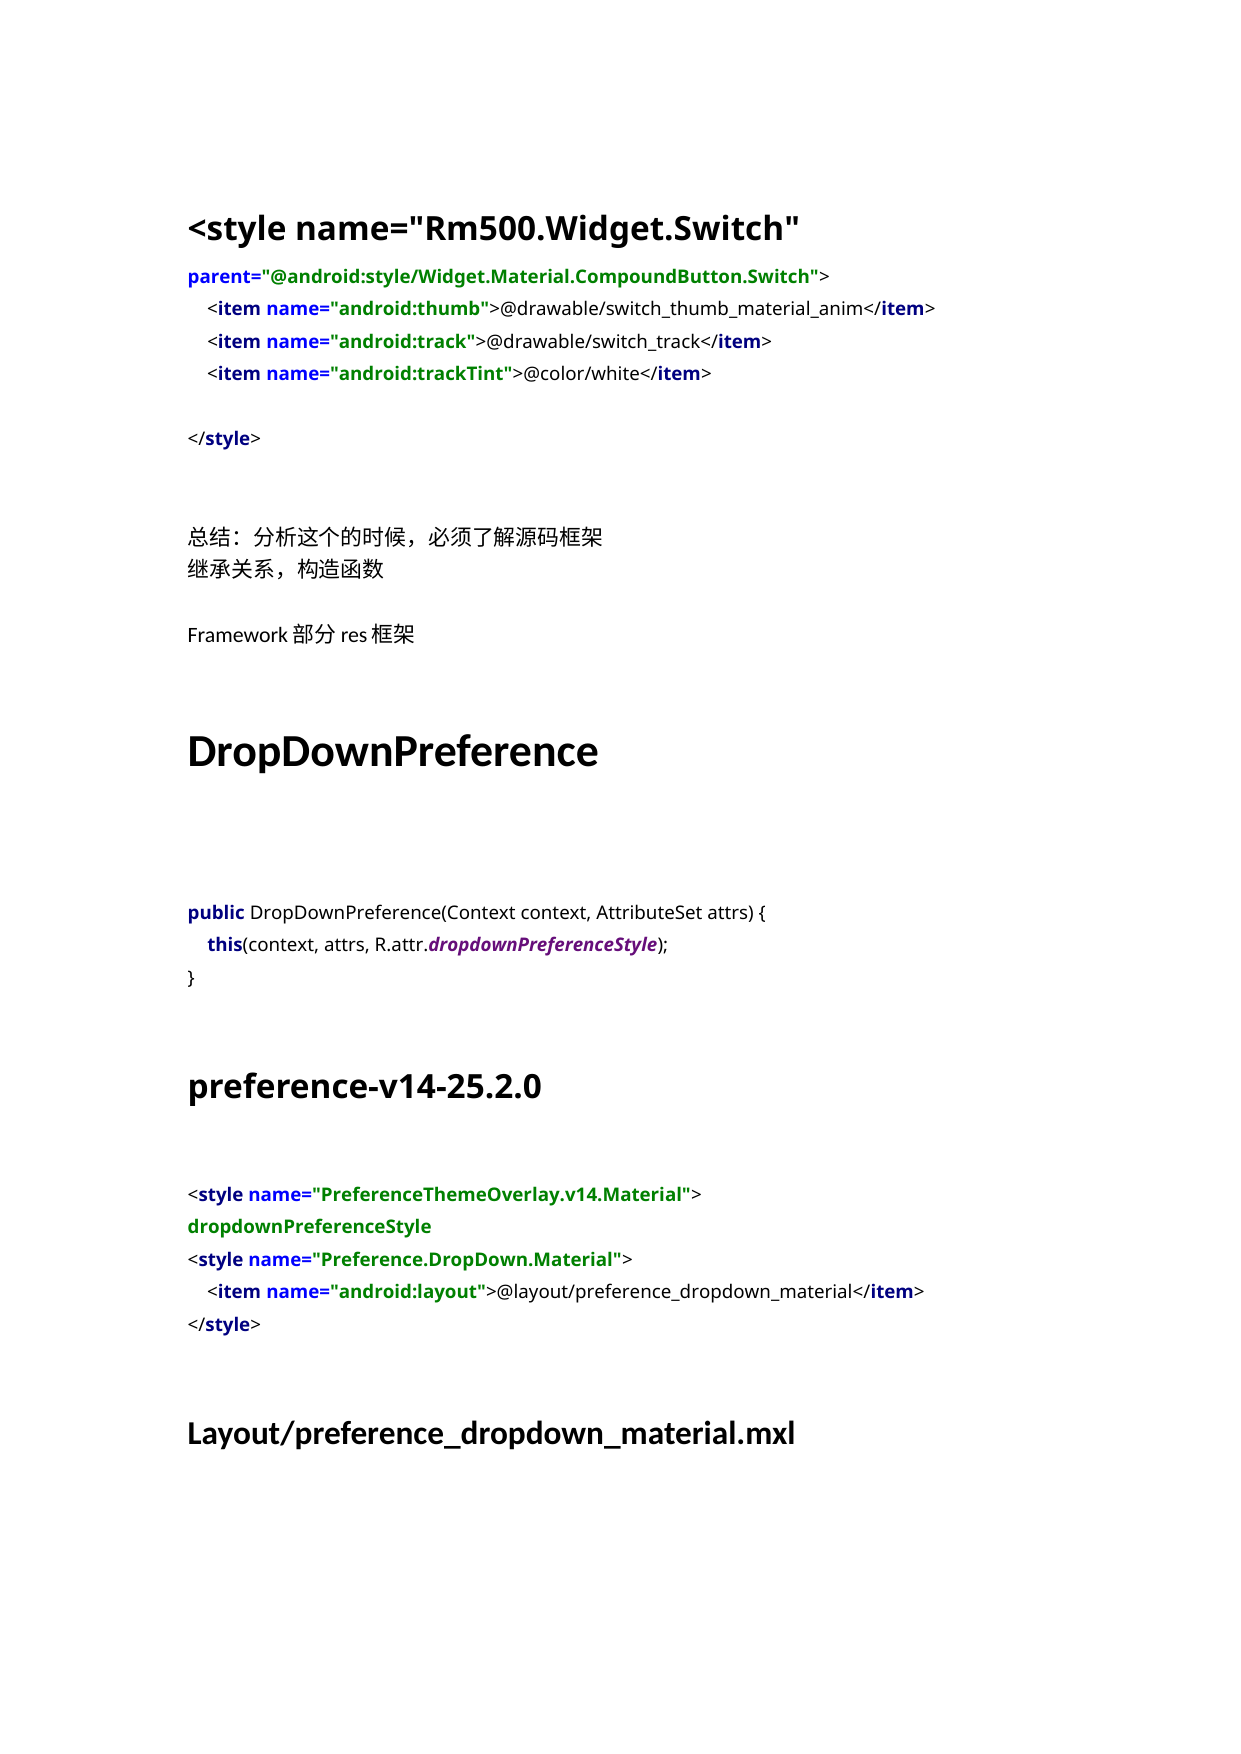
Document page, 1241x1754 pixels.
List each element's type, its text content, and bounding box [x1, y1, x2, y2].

subtitle Layout/preference_dropdown_material.mxl [187, 1400, 1053, 1465]
subtitle preference-v14-25.2.0 [187, 1053, 1053, 1118]
text 总结：分析这个的时候，必须了解源码框架 [187, 519, 1053, 552]
text 继承关系，构造函数 [187, 552, 1053, 584]
text dropdownPreferenceStyle [187, 1210, 1053, 1243]
text <style name="Preference.DropDown.Material"> <item name="android:layout">@layout/preference_dropdown_material</item> </style> [187, 1243, 1053, 1340]
text public DropDownPreference(Context context, AttributeSet attrs) { this(context, attrs, R.attr.dropdownPreferenceStyle); } [187, 896, 1053, 993]
text Framework部分res框架 [187, 617, 1053, 649]
text <style name="Rm500.Widget.Switch" parent="@android:style/Widget.Material.CompoundButton.Switch"> <item name="android:thumb">@drawable/switch_thumb_material_anim</item> <item name="android:track">@drawable/switch_track</item> <item name="android:trackTint">@color/white</item> </style> [187, 194, 1053, 454]
text <style name="PreferenceThemeOverlay.v14.Material"> [187, 1178, 1053, 1210]
subtitle DropDownPreference [187, 717, 1053, 782]
